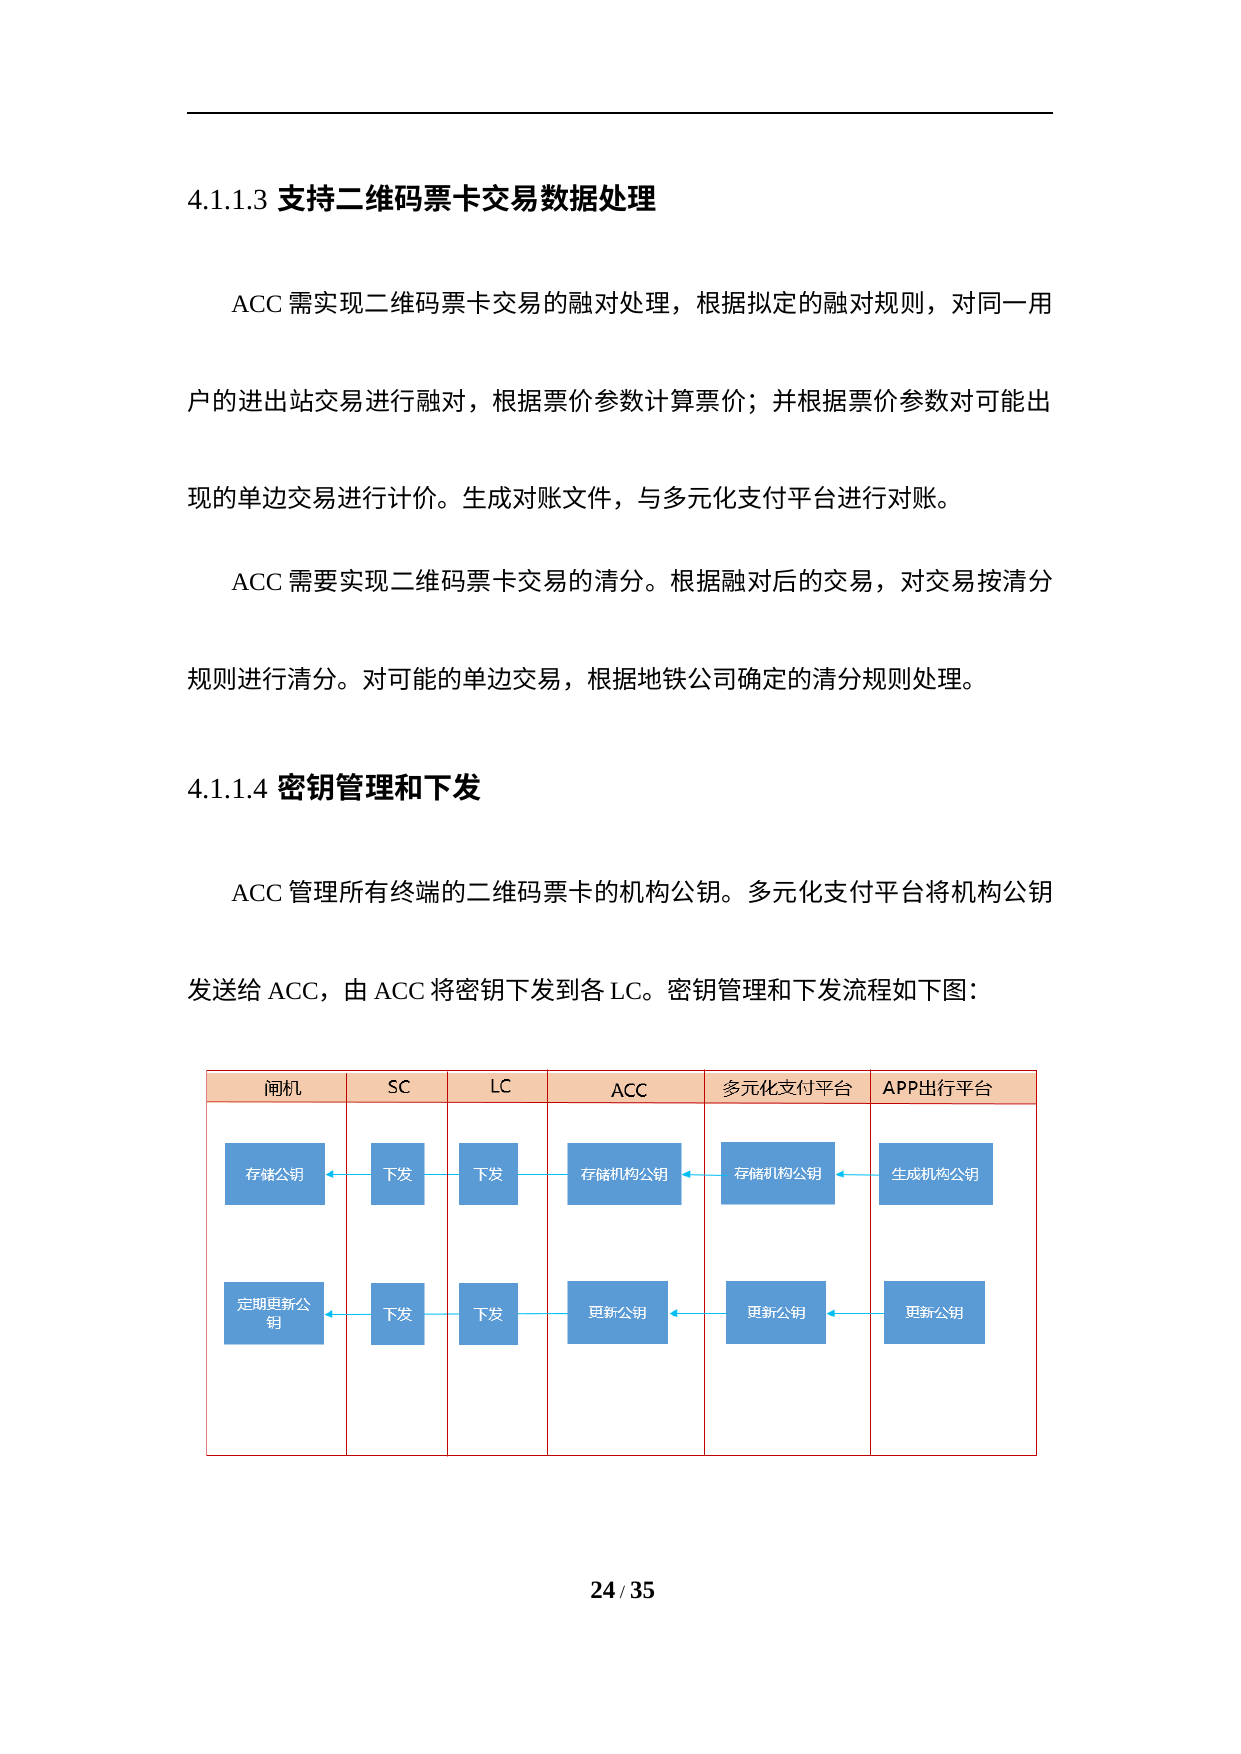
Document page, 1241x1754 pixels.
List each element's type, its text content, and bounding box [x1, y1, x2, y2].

text ACC管理所有终端的二维码票卡的机构公钥。多元化支付平台将机构公钥发送给ACC，由ACC将密钥下发到各LC。密钥管理和下发流程如下图： [187, 858, 1053, 1021]
text ACC需要实现二维码票卡交易的清分。根据融对后的交易，对交易按清分规则进行清分。对可能的单边交易，根据地铁公司确定的清分规则处理。 [187, 547, 1053, 710]
picture [187, 1055, 1053, 1466]
subtitle 密钥管理和下发 [187, 753, 1053, 818]
text ACC需实现二维码票卡交易的融对处理，根据拟定的融对规则，对同一用户的进出站交易进行融对，根据票价参数计算票价；并根据票价参数对可能出现的单边交易进行计价。生成对账文件，与多元化支付平台进行对账。 [187, 269, 1053, 529]
subtitle 支持二维码票卡交易数据处理 [187, 164, 1053, 229]
